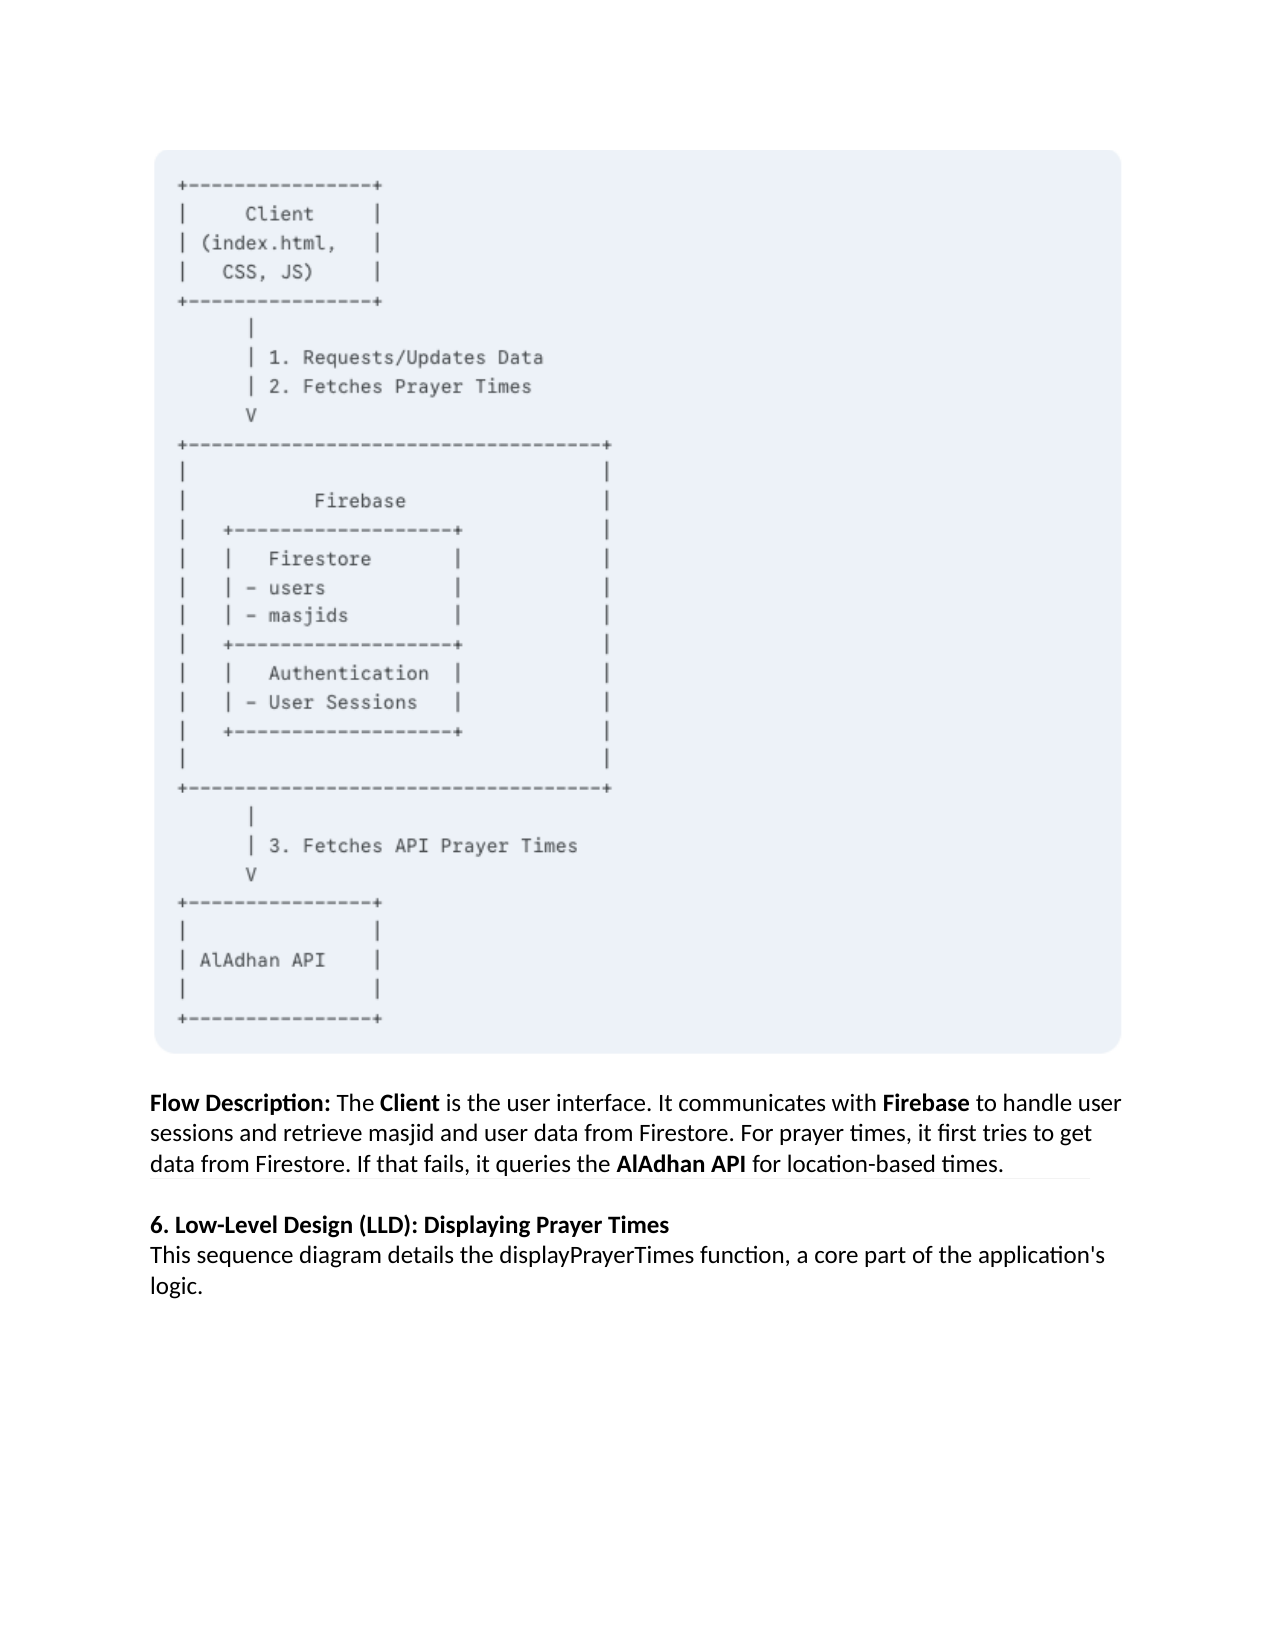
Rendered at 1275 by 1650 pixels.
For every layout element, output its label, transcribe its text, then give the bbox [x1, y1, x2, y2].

text 6. Low-Level Design (LLD): Displaying Prayer Times [150, 1209, 1125, 1239]
text This sequence diagram details the displayPrayerTimes function, a core part of the application's logic. [150, 1239, 1125, 1301]
picture [150, 150, 1125, 1057]
text Flow Description: The Client is the user interface. It communicates with Firebase to handle user sessions and retrieve masjid and user data from Firestore. For prayer times, it first tries to get data from Firestore. If that fails, it queries the AlAdhan API for location-based times. [150, 1087, 1125, 1178]
